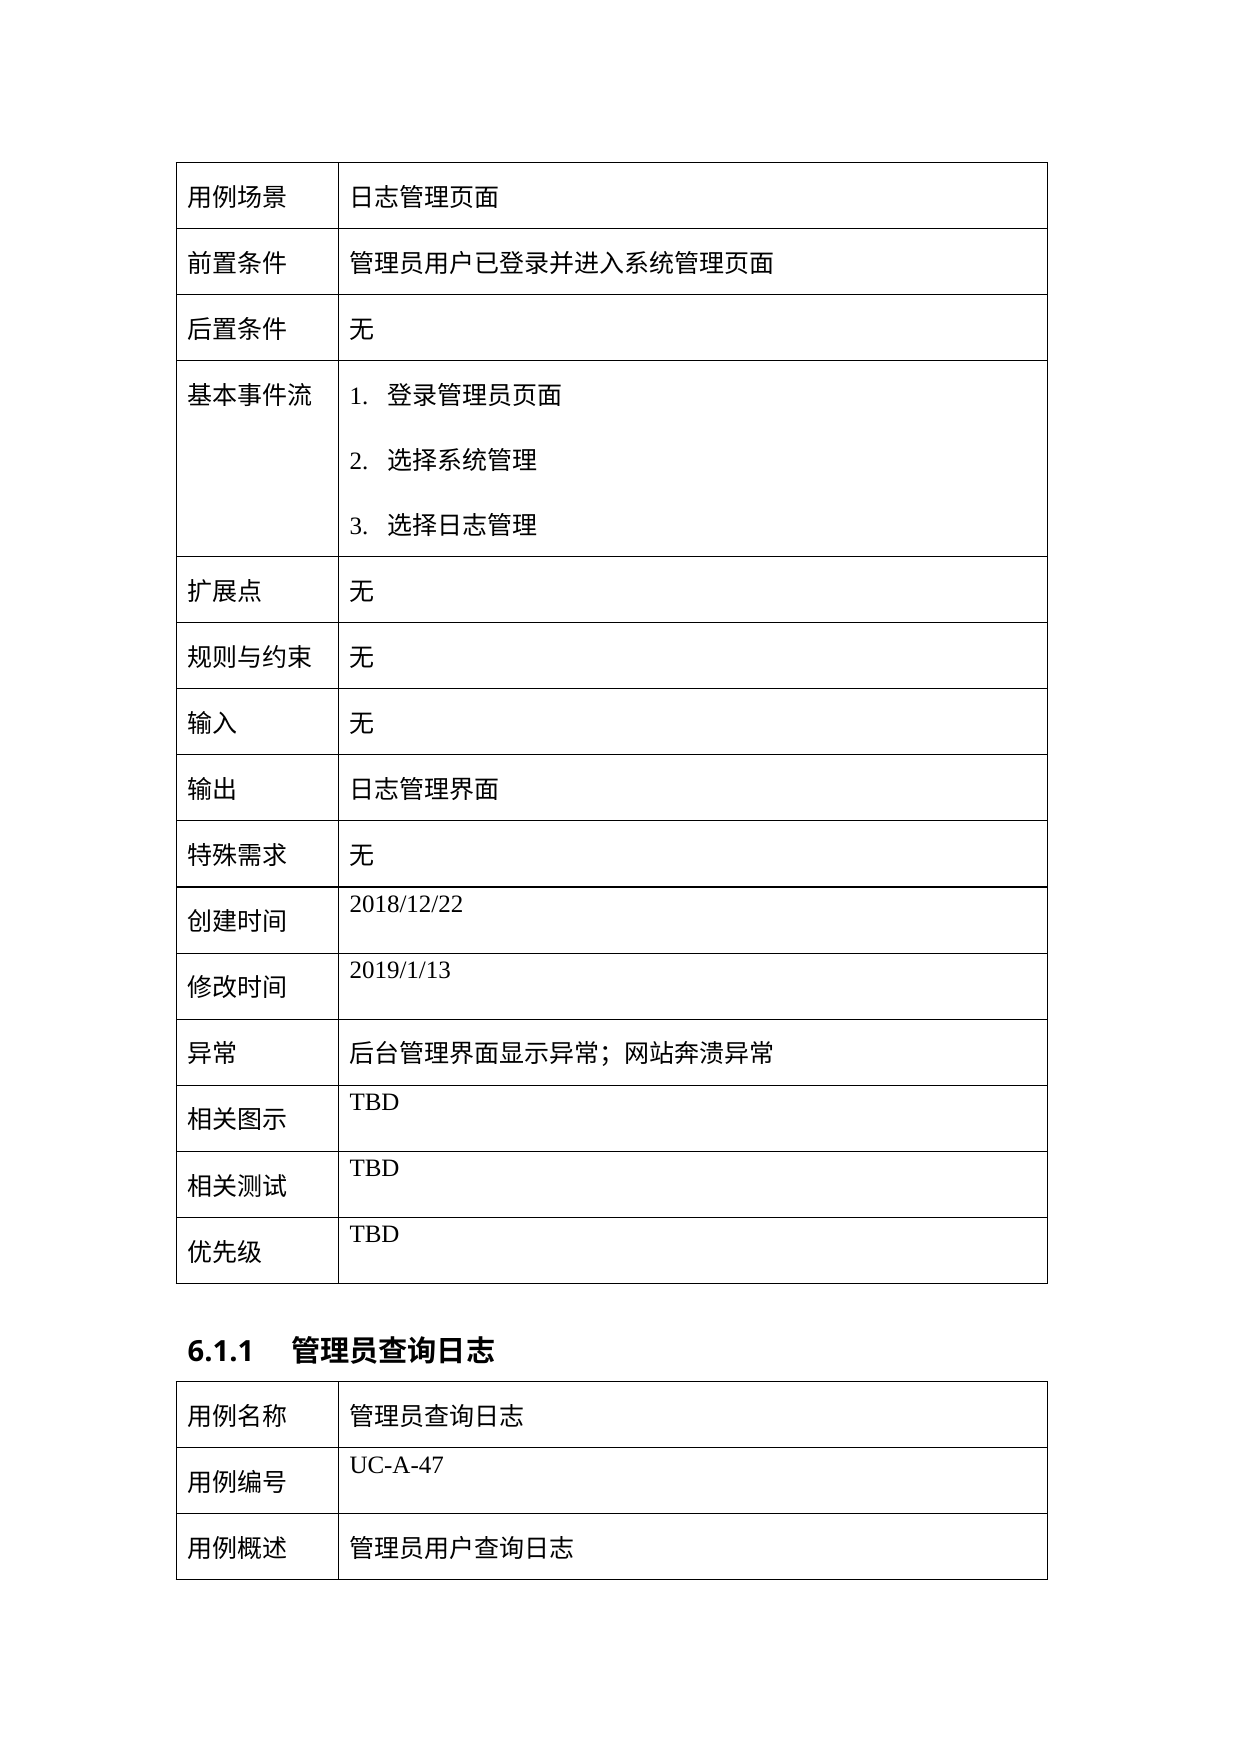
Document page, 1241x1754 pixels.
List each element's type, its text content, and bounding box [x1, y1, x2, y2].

table_header 管理员查询日志 [339, 1382, 1047, 1447]
table_cell 优先级 [177, 1218, 338, 1283]
table_cell 管理员用户已登录并进入系统管理页面 [339, 229, 1047, 294]
table_cell 登录管理员页面 选择系统管理 选择日志管理 [339, 361, 1047, 556]
table_cell 用例概述 [177, 1514, 338, 1579]
table_cell 无 [339, 557, 1047, 622]
table_cell 后台管理界面显示异常；网站奔溃异常 [339, 1020, 1047, 1084]
table_cell 2018/12/22 [339, 888, 1047, 952]
table_cell 规则与约束 [177, 623, 338, 688]
table_cell 无 [339, 821, 1047, 886]
table_cell 输出 [177, 755, 338, 820]
table_cell 无 [339, 689, 1047, 754]
table_cell TBD [339, 1086, 1047, 1151]
table_cell 输入 [177, 689, 338, 754]
table_cell 异常 [177, 1020, 338, 1084]
table_cell 相关测试 [177, 1152, 338, 1217]
table_cell 用例场景 [177, 163, 338, 228]
table_cell 2019/1/13 [339, 954, 1047, 1018]
table_header 用例名称 [177, 1382, 338, 1447]
table_cell 基本事件流 [177, 361, 338, 556]
table_cell 扩展点 [177, 557, 338, 622]
table_cell TBD [339, 1218, 1047, 1283]
table_cell 无 [339, 295, 1047, 360]
table_cell 修改时间 [177, 954, 338, 1018]
table_cell TBD [339, 1152, 1047, 1217]
table_cell 前置条件 [177, 229, 338, 294]
table_cell 管理员用户查询日志 [339, 1514, 1047, 1579]
table_cell 特殊需求 [177, 821, 338, 886]
table_cell 日志管理页面 [339, 163, 1047, 228]
table_cell 创建时间 [177, 888, 338, 952]
table_cell 日志管理界面 [339, 755, 1047, 820]
table_cell 用例编号 [177, 1448, 338, 1513]
text 管理员查询日志 [187, 1316, 1053, 1381]
table_cell 后置条件 [177, 295, 338, 360]
table_cell 无 [339, 623, 1047, 688]
table_cell 相关图示 [177, 1086, 338, 1151]
table_cell UC-A-47 [339, 1448, 1047, 1513]
